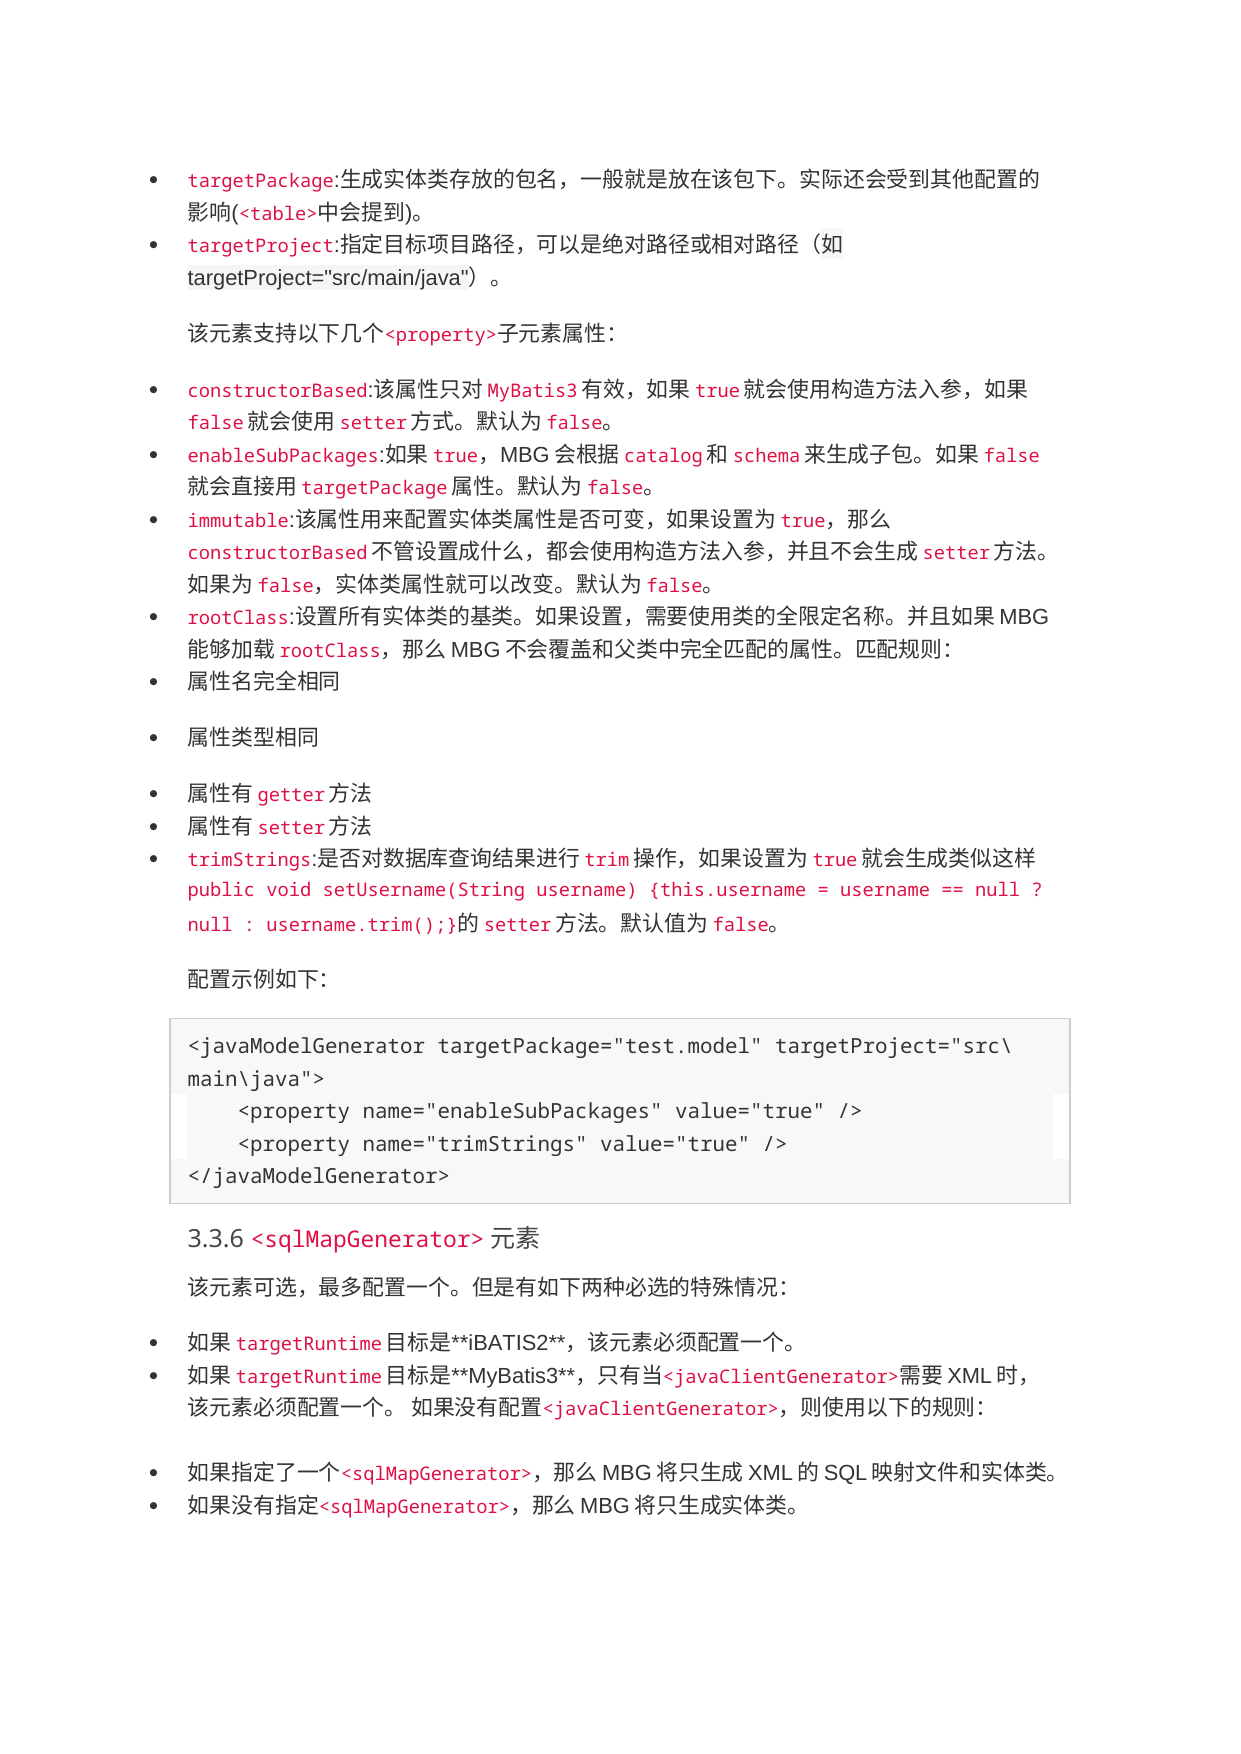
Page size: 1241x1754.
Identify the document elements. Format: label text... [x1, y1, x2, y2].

list 属性有setter方法 [150, 808, 1053, 841]
list immutable:该属性用来配置实体类属性是否可变，如果设置为true，那么constructorBased不管设置成什么，都会使用构造方法入参，并且不会生成setter方法。如果为false，实体类属性就可以改变。默认为false。 [150, 501, 1053, 599]
text 配置示例如下： [187, 962, 1053, 994]
list 属性名完全相同 [150, 664, 1053, 696]
text <javaModelGenerator targetPackage="test.model" targetProject="src\main\java"> [171, 1019, 1069, 1094]
list 属性类型相同 [150, 720, 1053, 752]
text 3.3.6 <sqlMapGenerator> 元素 [187, 1204, 1053, 1269]
list rootClass:设置所有实体类的基类。如果设置，需要使用类的全限定名称。并且如果MBG能够加载rootClass，那么MBG不会覆盖和父类中完全匹配的属性。匹配规则： [150, 599, 1053, 664]
text <property name="enableSubPackages" value="true" /> [187, 1094, 1053, 1127]
text <property name="trimStrings" value="true" /> [187, 1127, 1053, 1148]
text 该元素可选，最多配置一个。但是有如下两种必选的特殊情况： [187, 1269, 1053, 1302]
list trimStrings:是否对数据库查询结果进行trim操作，如果设置为true就会生成类似这样public void setUsername(String username) {this.username = username == null ? null : username.trim();}的setter方法。默认值为false。 [150, 841, 1053, 938]
list 如果没有指定<sqlMapGenerator>，那么MBG将只生成实体类。 [150, 1487, 1053, 1520]
list targetProject:指定目标项目路径，可以是绝对路径或相对路径（如 targetProject="src/main/java"）。 [150, 227, 1053, 292]
list 如果targetRuntime目标是**MyBatis3**，只有当<javaClientGenerator>需要XML时，该元素必须配置一个。 如果没有配置<javaClientGenerator>，则使用以下的规则： [150, 1357, 1053, 1455]
list targetPackage:生成实体类存放的包名，一般就是放在该包下。实际还会受到其他配置的影响(<table>中会提到)。 [150, 162, 1053, 227]
list 属性有getter方法 [150, 776, 1053, 808]
list 如果指定了一个<sqlMapGenerator>，那么MBG将只生成XML的SQL映射文件和实体类。 [150, 1455, 1053, 1487]
list constructorBased:该属性只对MyBatis3有效，如果true就会使用构造方法入参，如果false就会使用setter方式。默认为false。 [150, 371, 1053, 436]
text </javaModelGenerator> [171, 1148, 1069, 1203]
list enableSubPackages:如果true，MBG会根据catalog和schema来生成子包。如果false就会直接用targetPackage属性。默认为false。 [150, 436, 1053, 501]
list 如果targetRuntime目标是**iBATIS2**，该元素必须配置一个。 [150, 1325, 1053, 1357]
text 该元素支持以下几个<property>子元素属性： [187, 315, 1053, 348]
